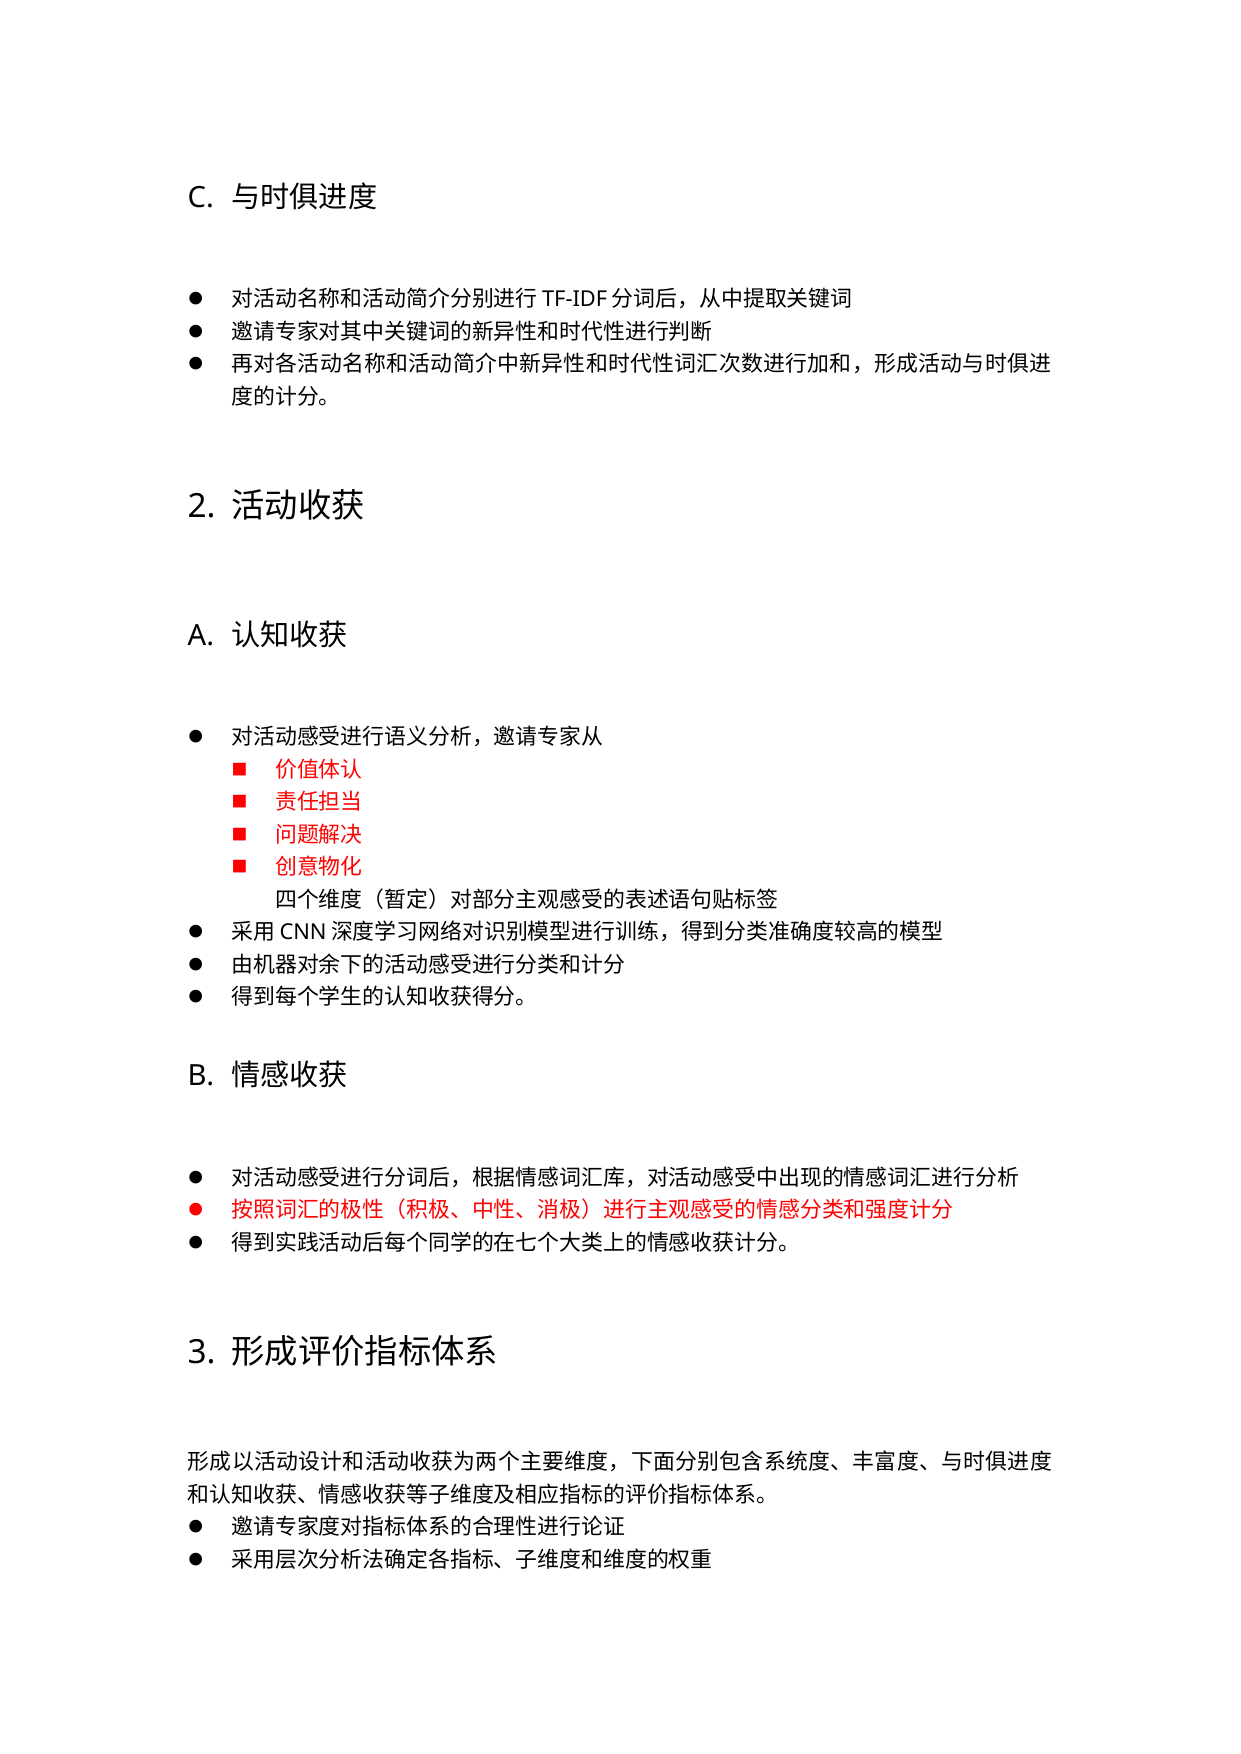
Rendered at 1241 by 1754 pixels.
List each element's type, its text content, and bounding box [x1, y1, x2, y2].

list 得到每个学生的认知收获得分。 [187, 979, 1053, 1011]
list 对活动感受进行分词后，根据情感词汇库，对活动感受中出现的情感词汇进行分析 [187, 1159, 1053, 1192]
list 采用CNN深度学习网络对识别模型进行训练，得到分类准确度较高的模型 [187, 914, 1053, 946]
list 对活动感受进行语义分析，邀请专家从 [187, 719, 1053, 751]
list 责任担当 [231, 784, 1053, 816]
subtitle 形成评价指标体系 [187, 1316, 1053, 1381]
list 邀请专家对其中关键词的新异性和时代性进行判断 [187, 313, 1053, 346]
text 四个维度（暂定）对部分主观感受的表述语句贴标签 [231, 881, 1053, 914]
list 再对各活动名称和活动简介中新异性和时代性词汇次数进行加和，形成活动与时俱进度的计分。 [187, 346, 1053, 411]
list 由机器对余下的活动感受进行分类和计分 [187, 946, 1053, 979]
subtitle 与时俱进度 [187, 162, 1053, 227]
list 创意物化 [231, 849, 1053, 881]
list 按照词汇的极性（积极、中性、消极）进行主观感受的情感分类和强度计分 [187, 1192, 1053, 1224]
list 邀请专家度对指标体系的合理性进行论证 [187, 1509, 1053, 1541]
subtitle 情感收获 [187, 1040, 1053, 1105]
text 形成以活动设计和活动收获为两个主要维度，下面分别包含系统度、丰富度、与时俱进度和认知收获、情感收获等子维度及相应指标的评价指标体系。 [187, 1444, 1053, 1509]
list 采用层次分析法确定各指标、子维度和维度的权重 [187, 1541, 1053, 1574]
list 价值体认 [231, 751, 1053, 784]
list 对活动名称和活动简介分别进行TF-IDF分词后，从中提取关键词 [187, 281, 1053, 313]
subtitle 活动收获 [187, 470, 1053, 535]
list 得到实践活动后每个同学的在七个大类上的情感收获计分。 [187, 1224, 1053, 1257]
list 问题解决 [231, 816, 1053, 849]
subtitle 认知收获 [187, 600, 1053, 665]
